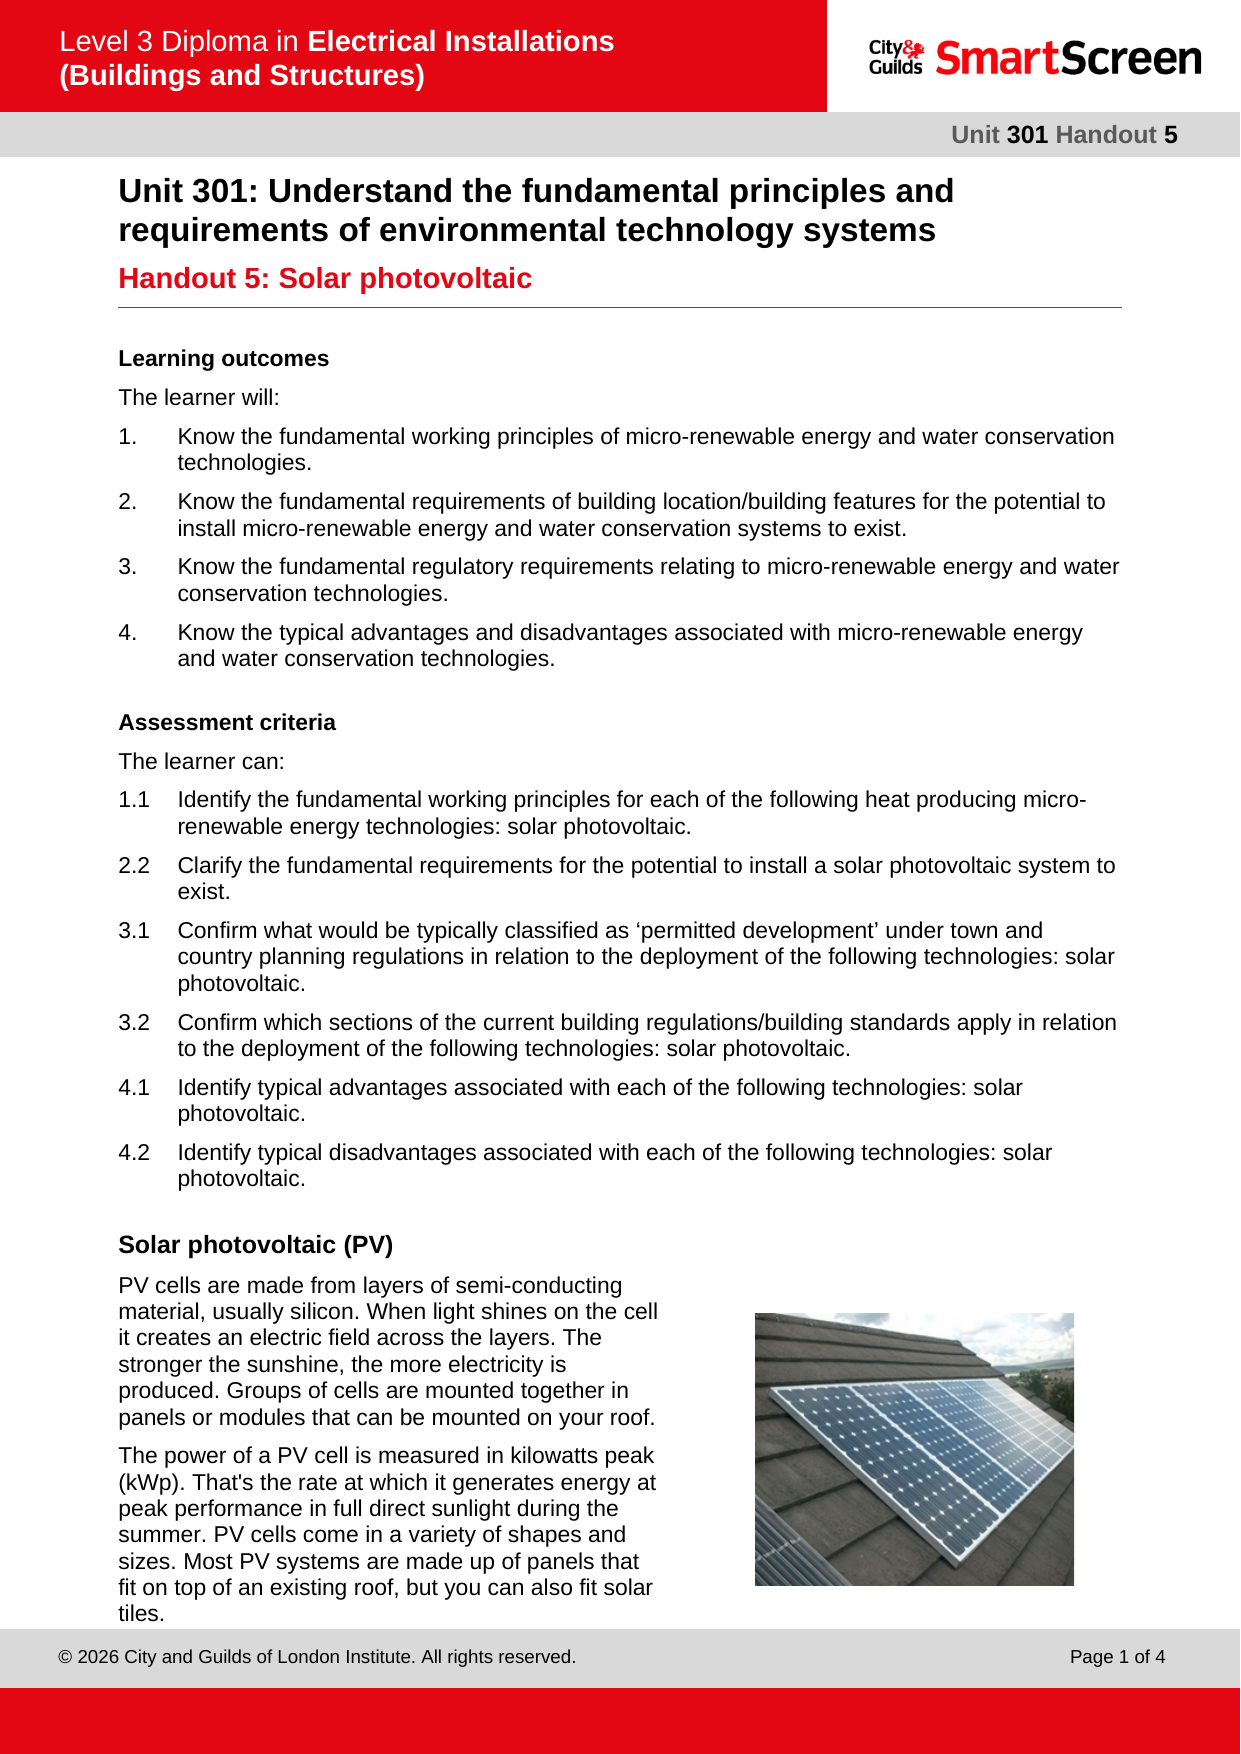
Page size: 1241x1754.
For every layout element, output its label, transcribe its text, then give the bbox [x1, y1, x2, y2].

list Know the fundamental regulatory requirements relating to micro-renewable energy and water conservation technologies. [118, 553, 1122, 606]
picture [755, 1313, 1075, 1586]
title Unit 301: Understand the fundamental principles and requirements of environmental technology systems [118, 171, 1122, 248]
subtitle Handout 5: Solar photovoltaic [118, 261, 1122, 307]
list Know the fundamental working principles of micro-renewable energy and water conservation technologies. [118, 423, 1122, 476]
list Identify typical disadvantages associated with each of the following technologies: solar photovoltaic. [118, 1139, 1122, 1192]
list Identify typical advantages associated with each of the following technologies: solar photovoltaic. [118, 1074, 1122, 1126]
list Confirm which sections of the current building regulations/building standards apply in relation to the deployment of the following technologies: solar photovoltaic. [118, 1008, 1122, 1061]
list Know the fundamental requirements of building location/building features for the potential to install micro-renewable energy and water conservation systems to exist. [118, 488, 1122, 541]
text 2.2 Clarify the fundamental requirements for the potential to install a solar photovoltaic system to exist. [118, 852, 1122, 904]
table_header PV cells are made from layers of semi-conducting material, usually silicon. When light shines on the cell it creates an electric field across the layers. The stronger the sunshine, the more electricity is produced. Groups of cells are mounted together in panels or modules that can be mounted on your roof. The power of a PV cell is measured in kilowatts peak (kWp). That's the rate at which it generates energy at peak performance in full direct sunlight during the summer. PV cells come in a variety of shapes and sizes. Most PV systems are made up of panels that fit on top of an existing roof, but you can also fit solar tiles. [118, 1272, 674, 1627]
table_header [675, 1272, 1085, 1627]
list Identify the fundamental working principles for each of the following heat producing micro-renewable energy technologies: solar photovoltaic. [118, 786, 1122, 839]
list Know the typical advantages and disadvantages associated with micro-renewable energy and water conservation technologies. [118, 618, 1122, 671]
subtitle Assessment criteria [118, 709, 1122, 735]
text Solar photovoltaic (PV) [118, 1230, 1122, 1259]
subtitle Learning outcomes [118, 345, 1122, 372]
text The learner will: [118, 384, 1122, 410]
list Confirm what would be typically classified as ‘permitted development’ under town and country planning regulations in relation to the deployment of the following technologies: solar photovoltaic. [118, 917, 1122, 996]
picture [835, 5, 1235, 109]
text The learner can: [118, 748, 1122, 774]
